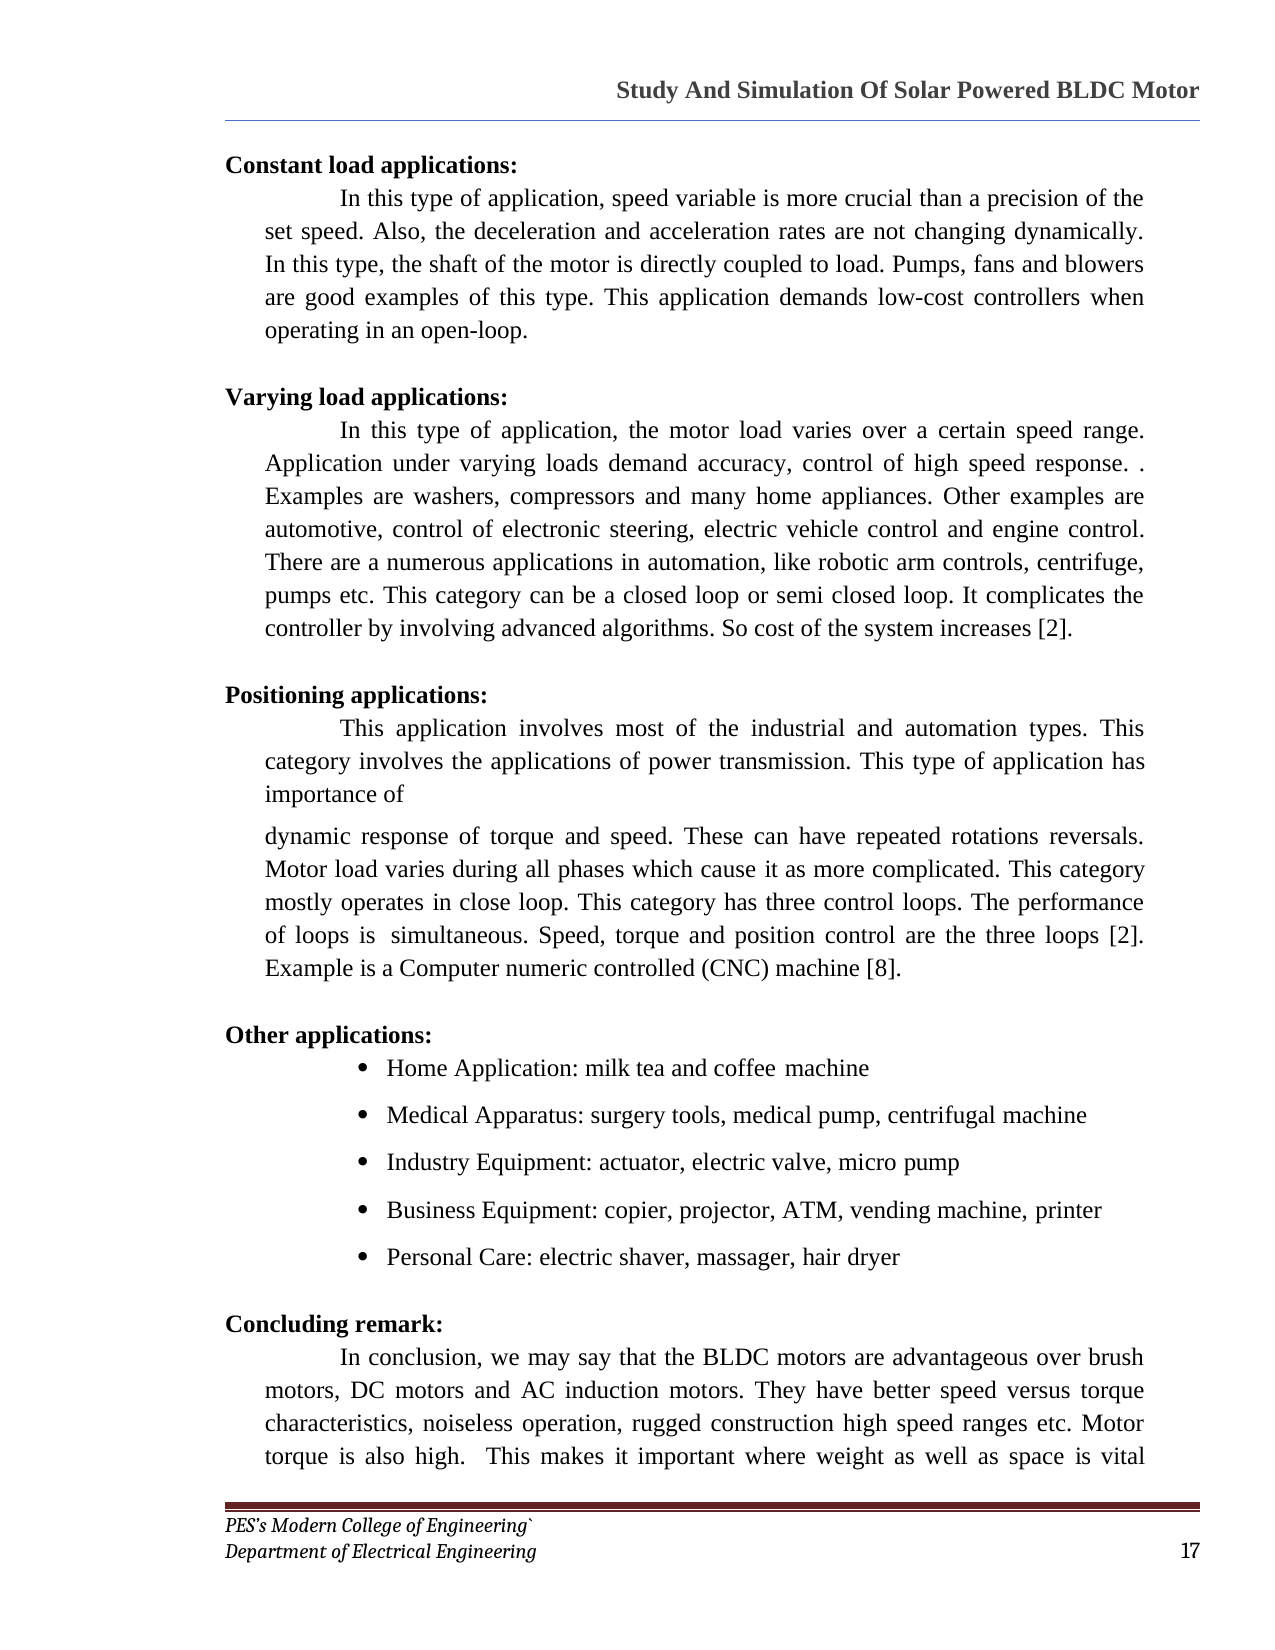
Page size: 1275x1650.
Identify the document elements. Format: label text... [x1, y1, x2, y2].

text Positioning applications: [225, 680, 1200, 708]
text dynamic response of torque and speed. These can have repeated rotations reversals. Motor load varies during all phases which cause it as more complicated. This category mostly operates in close loop. This category has three control loops. The performance of loops is simultaneous. Speed, torque and position control are the three loops [2]. Example is a Computer numeric controlled (CNC) machine [8]. [264, 821, 1145, 982]
text Varying load applications: [225, 382, 1200, 411]
list Business Equipment: copier, projector, ATM, vending machine, printer [358, 1195, 1200, 1223]
text This application involves most of the industrial and automation types. This category involves the applications of power transmission. This type of application has importance of [264, 713, 1146, 807]
text Constant load applications: [225, 150, 1200, 179]
list Home Application: milk tea and coffee machine [358, 1053, 1200, 1082]
text Concluding remark: [225, 1309, 1200, 1337]
text In this type of application, the motor load varies over a certain speed range. Application under varying loads demand accuracy, control of high speed response. . Examples are washers, compressors and many home appliances. Other examples are automotive, control of electronic steering, electric vehicle control and engine control. There are a numerous applications in automation, like robotic arm controls, centrifuge, pumps etc. This category can be a closed loop or semi closed loop. It complicates the controller by involving advanced algorithms. So cost of the system increases [2]. [264, 415, 1146, 642]
list Medical Apparatus: surgery tools, medical pump, centrifugal machine [358, 1100, 1200, 1129]
list Personal Care: electric shaver, massager, hair dryer [358, 1242, 1200, 1271]
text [264, 1342, 1145, 1469]
text In this type of application, speed variable is more crucial than a precision of the set speed. Also, the deceleration and acceleration rates are not changing dynamically. In this type, the shaft of the motor is directly coupled to load. Pumps, fans and blowers are good examples of this type. This application demands low-cost controllers when operating in an open-loop. [264, 183, 1145, 344]
list Industry Equipment: actuator, electric valve, micro pump [358, 1147, 1200, 1176]
text Other applications: [225, 1020, 1200, 1049]
